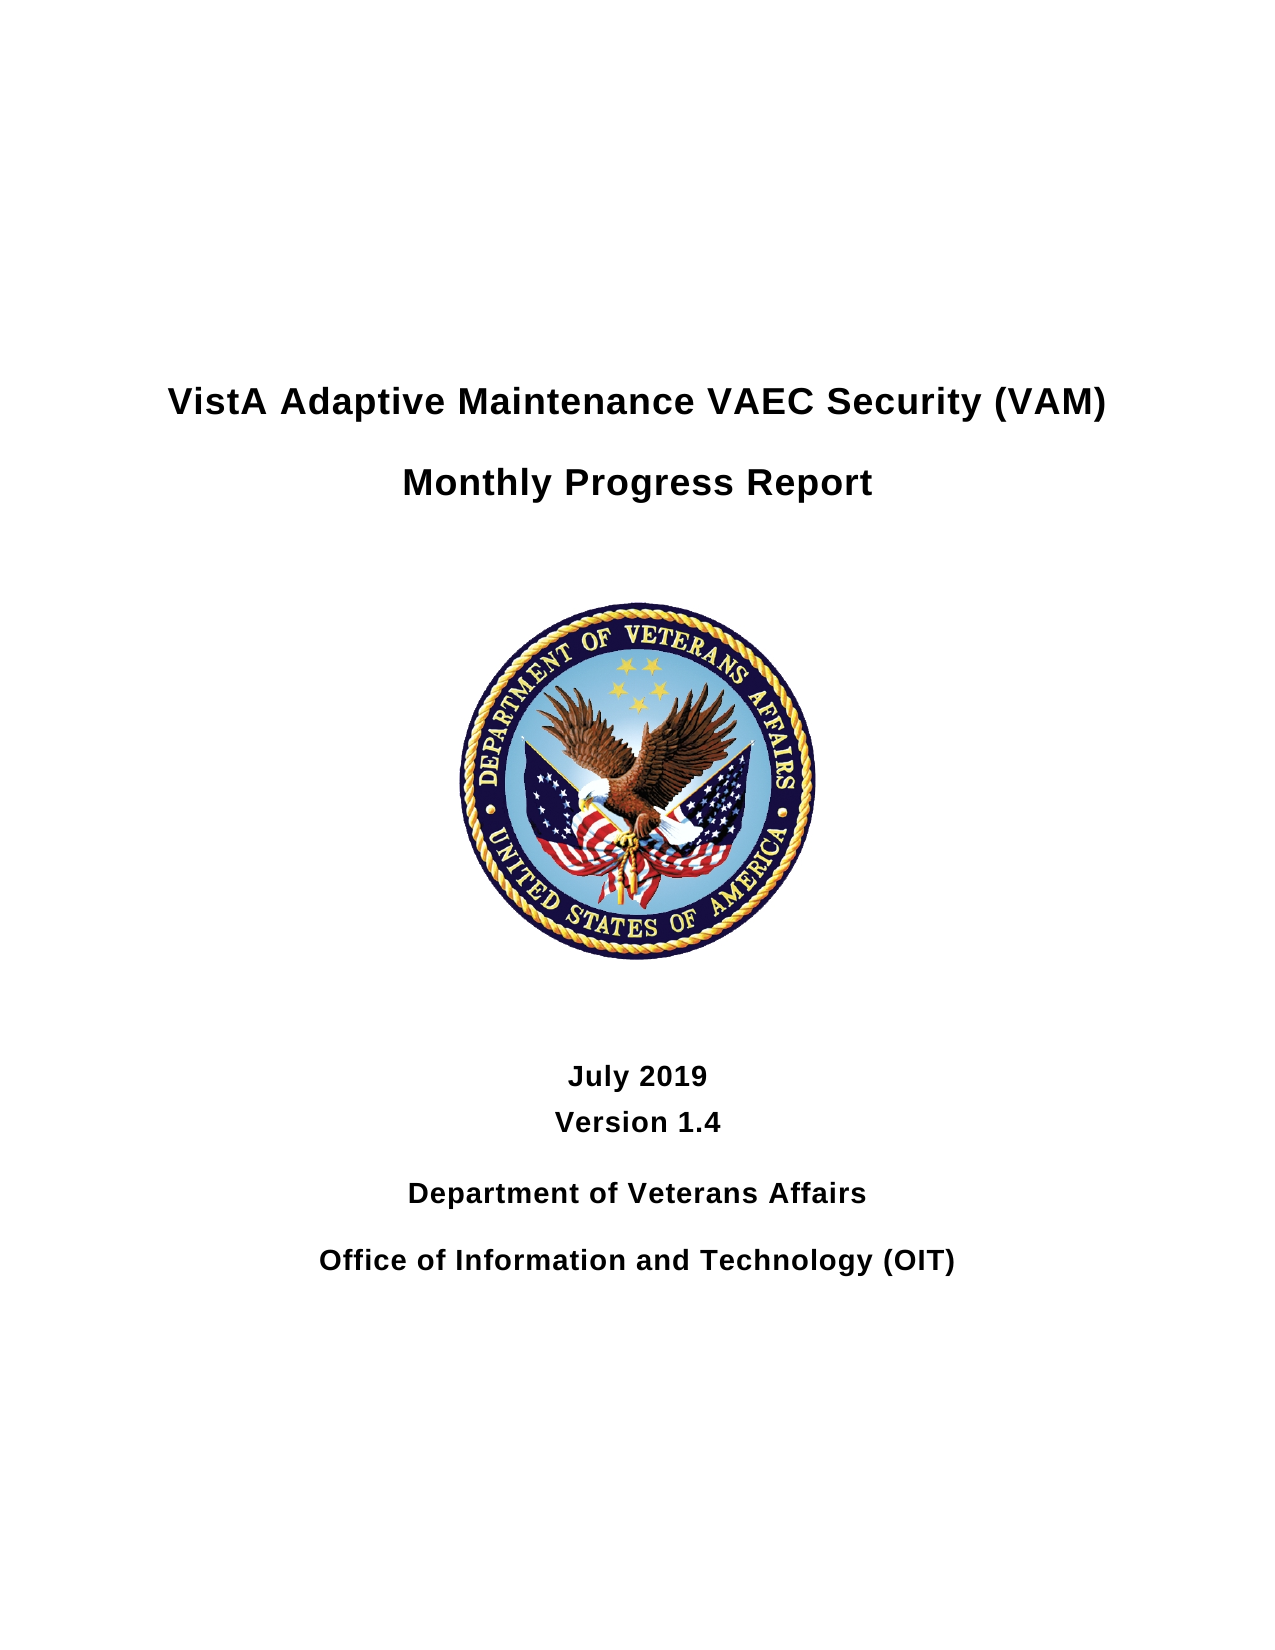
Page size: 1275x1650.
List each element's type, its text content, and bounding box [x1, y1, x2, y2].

subtitle Office of Information and Technology (OIT) [150, 1243, 1125, 1277]
title VistA Adaptive Maintenance VAEC Security (VAM) [150, 379, 1125, 422]
text July 2019 [150, 1059, 1125, 1093]
title Monthly Progress Report [150, 460, 1125, 503]
picture [459, 602, 816, 960]
title Version 1.4 [150, 1105, 1125, 1139]
subtitle Department of Veterans Affairs [150, 1176, 1125, 1210]
